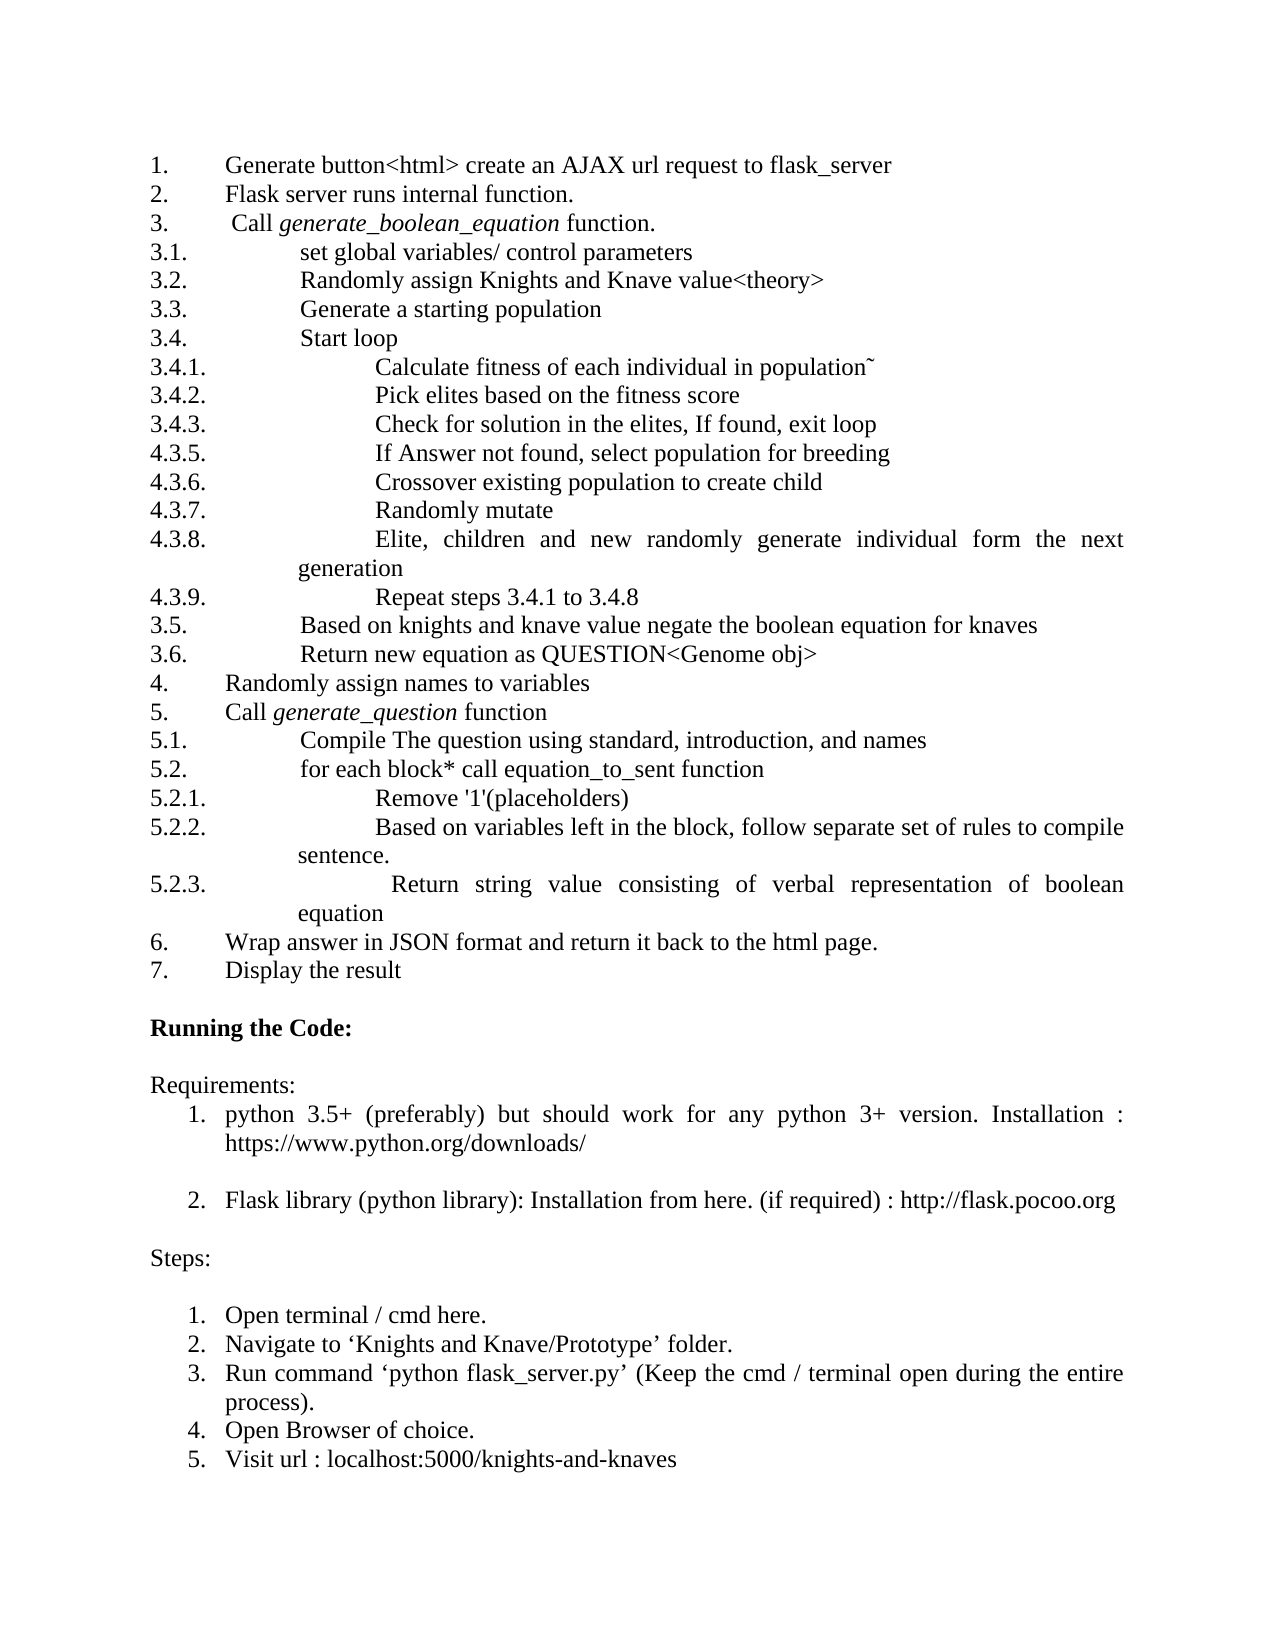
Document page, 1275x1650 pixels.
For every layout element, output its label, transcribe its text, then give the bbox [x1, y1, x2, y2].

text 3.6. Return new equation as QUESTION<Genome obj> [150, 639, 1125, 668]
text 4.3.7. Randomly mutate [150, 496, 1125, 524]
text Steps: [150, 1243, 1125, 1272]
text Running the Code: [150, 1013, 1125, 1042]
list Open Browser of choice. [187, 1416, 1125, 1444]
text 3.4.2. Pick elites based on the fitness score [150, 381, 1125, 409]
text 3.3. Generate a starting population [150, 294, 1125, 323]
text 2. Flask server runs internal function. [150, 179, 1125, 208]
text 3.4.3. Check for solution in the elites, If found, exit loop [150, 409, 1125, 438]
text 3.4. Start loop [150, 323, 1125, 352]
text 6. Wrap answer in JSON format and return it back to the html page. [150, 927, 1125, 956]
list python 3.5+ (preferably) but should work for any python 3+ version. Installation : https://www.python.org/downloads/ [187, 1099, 1125, 1157]
text 3.5. Based on knights and knave value negate the boolean equation for knaves [150, 611, 1125, 639]
text 3.4.1. Calculate fitness of each individual in population˜ [150, 352, 1125, 381]
text 5. Call generate_question function [150, 697, 1125, 726]
text 1. Generate button<html> create an AJAX url request to flask_server [150, 151, 1125, 179]
text 5.2. for each block* call equation_to_sent function [150, 754, 1125, 783]
text 5.2.3. Return string value consisting of verbal representation of boolean equation [150, 869, 1125, 927]
list Visit url : localhost:5000/knights-and-knaves [187, 1444, 1125, 1473]
text Requirements: [150, 1071, 1125, 1099]
list Flask library (python library): Installation from here. (if required) : http://flask.pocoo.org [187, 1186, 1125, 1214]
text 4.3.8. Elite, children and new randomly generate individual form the next generation [150, 524, 1125, 582]
text 4. Randomly assign names to variables [150, 668, 1125, 697]
list Run command ‘python flask_server.py’ (Keep the cmd / terminal open during the entire process). [187, 1358, 1125, 1416]
list Navigate to ‘Knights and Knave/Prototype’ folder. [187, 1329, 1125, 1358]
text 3.1. set global variables/ control parameters [150, 237, 1125, 266]
text 4.3.9. Repeat steps 3.4.1 to 3.4.8 [150, 582, 1125, 611]
text 5.1. Compile The question using standard, introduction, and names [150, 726, 1125, 754]
text 5.2.2. Based on variables left in the block, follow separate set of rules to compile sentence. [150, 812, 1125, 869]
text 4.3.6. Crossover existing population to create child [150, 467, 1125, 496]
list Open terminal / cmd here. [187, 1301, 1125, 1329]
text 5.2.1. Remove '1'(placeholders) [150, 783, 1125, 812]
text 3. Call generate_boolean_equation function. [150, 208, 1125, 237]
text 7. Display the result [150, 956, 1125, 984]
text 3.2. Randomly assign Knights and Knave value<theory> [150, 266, 1125, 294]
text 4.3.5. If Answer not found, select population for breeding [150, 438, 1125, 467]
